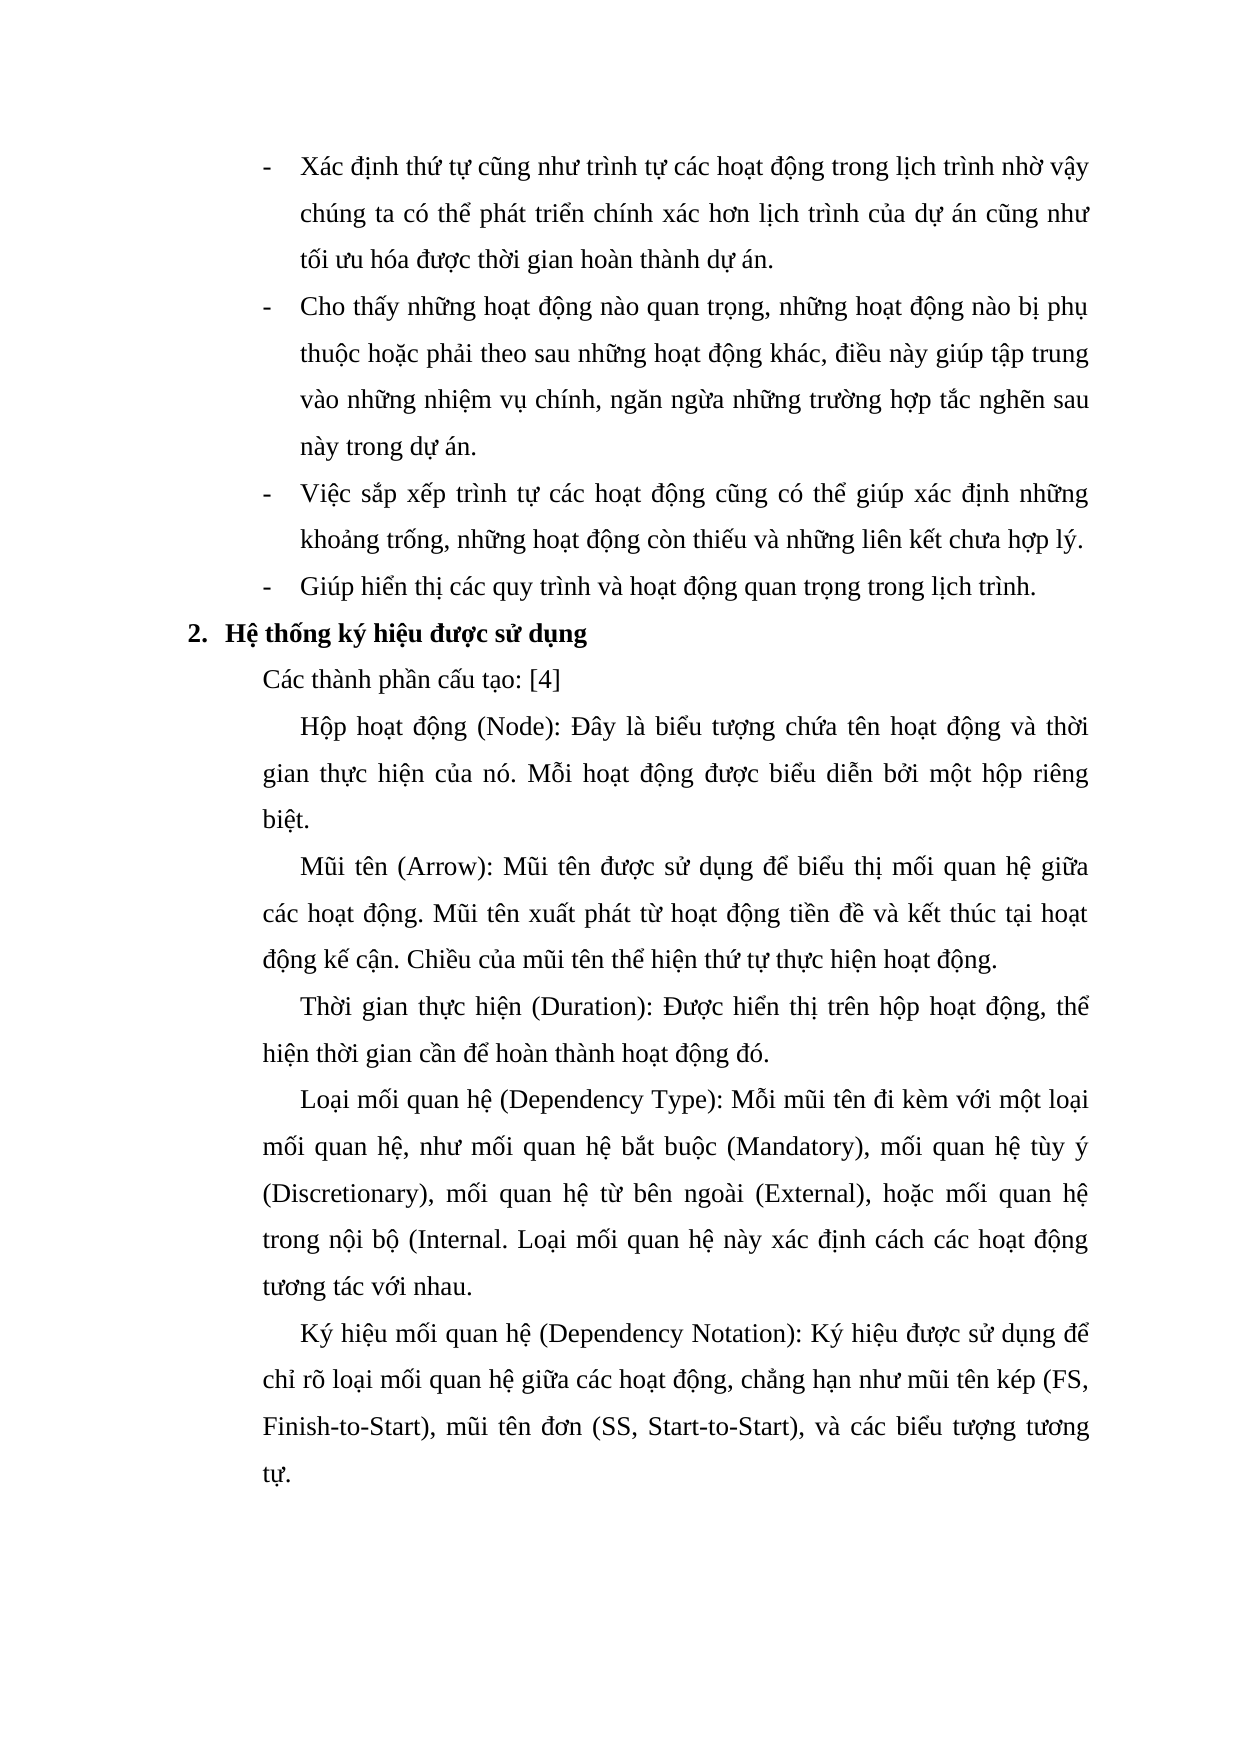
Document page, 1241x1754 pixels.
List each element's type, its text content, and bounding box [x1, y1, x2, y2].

list Hệ thống ký hiệu được sử dụng [187, 617, 1090, 648]
text Thời gian thực hiện (Duration): Được hiển thị trên hộp hoạt động, thể hiện thời gian cần để hoàn thành hoạt động đó. [262, 990, 1090, 1068]
text Mũi tên (Arrow): Mũi tên được sử dụng để biểu thị mối quan hệ giữa các hoạt động. Mũi tên xuất phát từ hoạt động tiền đề và kết thúc tại hoạt động kế cận. Chiều của mũi tên thể hiện thứ tự thực hiện hoạt động. [262, 850, 1090, 974]
list Cho thấy những hoạt động nào quan trọng, những hoạt động nào bị phụ thuộc hoặc phải theo sau những hoạt động khác, điều này giúp tập trung vào những nhiệm vụ chính, ngăn ngừa những trường hợp tắc nghẽn sau này trong dự án. [262, 290, 1090, 461]
list Xác định thứ tự cũng như trình tự các hoạt động trong lịch trình nhờ vậy chúng ta có thể phát triển chính xác hơn lịch trình của dự án cũng như tối ưu hóa được thời gian hoàn thành dự án. [262, 150, 1090, 274]
text Các thành phần cấu tạo: [4] [262, 663, 1090, 694]
list Việc sắp xếp trình tự các hoạt động cũng có thể giúp xác định những khoảng trống, những hoạt động còn thiếu và những liên kết chưa hợp lý. [262, 477, 1090, 554]
text Hộp hoạt động (Node): Đây là biểu tượng chứa tên hoạt động và thời gian thực hiện của nó. Mỗi hoạt động được biểu diễn bởi một hộp riêng biệt. [262, 710, 1090, 834]
text Loại mối quan hệ (Dependency Type): Mỗi mũi tên đi kèm với một loại mối quan hệ, như mối quan hệ bắt buộc (Mandatory), mối quan hệ tùy ý (Discretionary), mối quan hệ từ bên ngoài (External), hoặc mối quan hệ trong nội bộ (Internal. Loại mối quan hệ này xác định cách các hoạt động tương tác với nhau. [262, 1083, 1090, 1301]
text Ký hiệu mối quan hệ (Dependency Notation): Ký hiệu được sử dụng để chỉ rõ loại mối quan hệ giữa các hoạt động, chẳng hạn như mũi tên kép (FS, Finish-to-Start), mũi tên đơn (SS, Start-to-Start), và các biểu tượng tương tự. [262, 1317, 1090, 1488]
list Giúp hiển thị các quy trình và hoạt động quan trọng trong lịch trình. [262, 570, 1090, 601]
